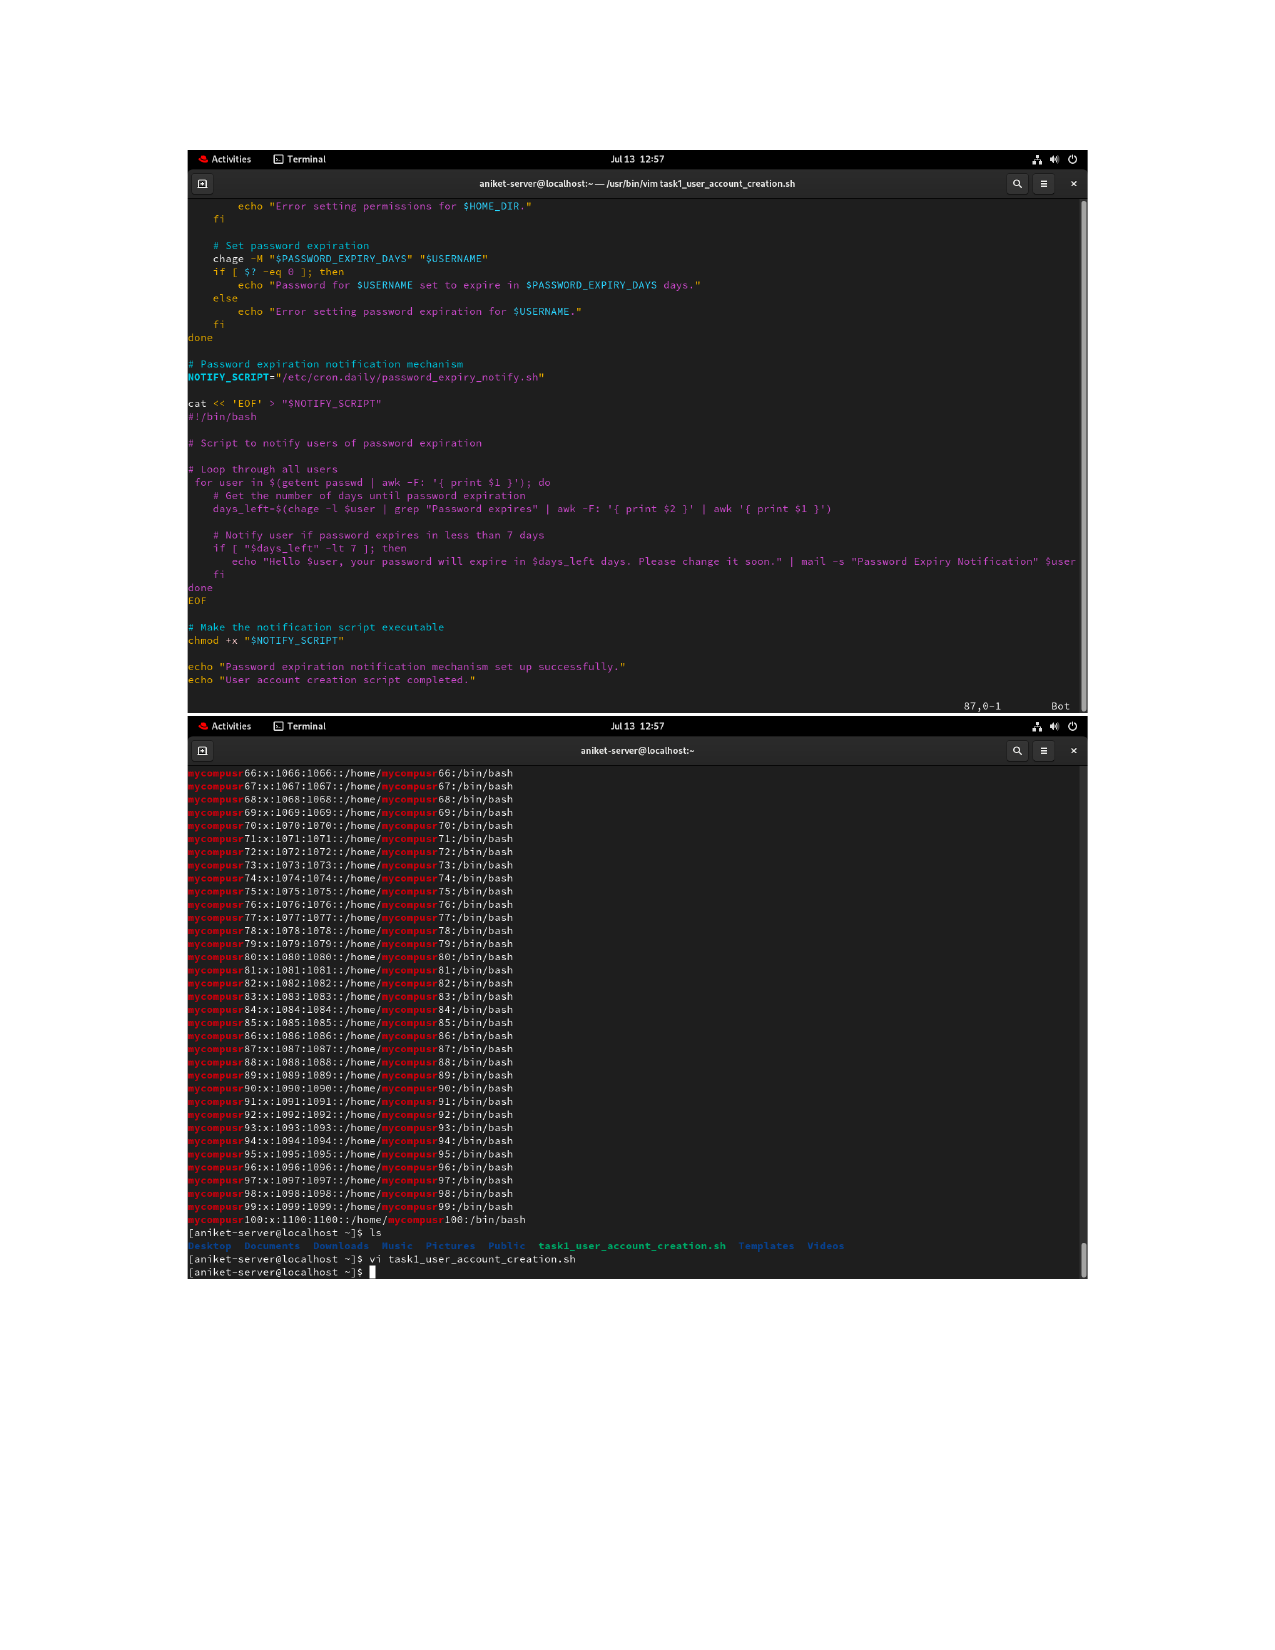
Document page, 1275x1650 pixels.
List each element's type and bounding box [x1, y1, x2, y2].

picture [187, 150, 1088, 713]
picture [187, 716, 1088, 1279]
